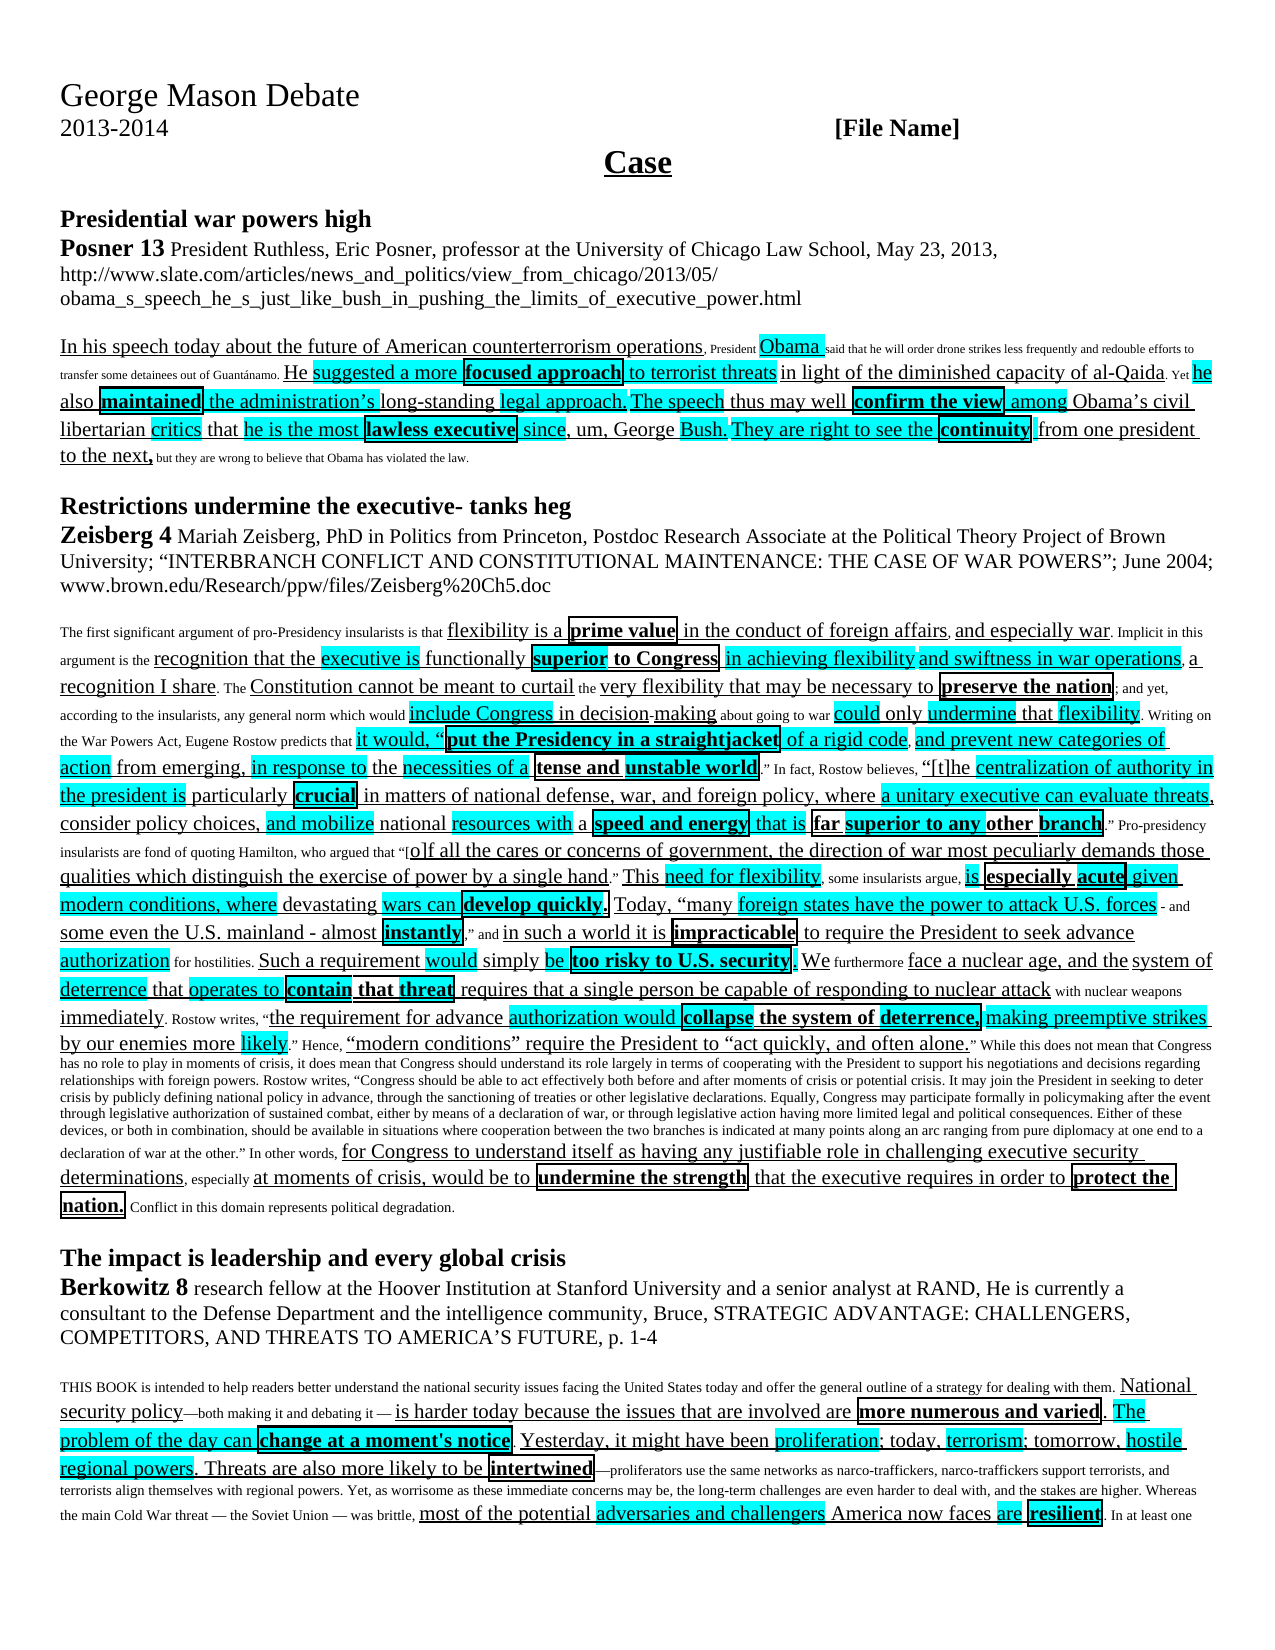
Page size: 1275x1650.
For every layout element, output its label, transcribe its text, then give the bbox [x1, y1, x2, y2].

text The first significant argument of pro-Presidency insularists is that flexibility is a prime value in the conduct of foreign affairs, and especially war. Implicit in this argument is the recognition that the executive is functionally superior to Congress in achieving flexibility and swiftness in war operations, a recognition I share. The Constitution cannot be meant to curtail the very flexibility that may be necessary to preserve the nation; and yet, according to the insularists, any general norm which would include Congress in decision-making about going to war could only undermine that flexibility. Writing on the War Powers Act, Eugene Rostow predicts that it would, “put the Presidency in a straightjacket of a rigid code, and prevent new categories of action from emerging, in response to the necessities of a tense and unstable world.” In fact, Rostow believes, “[t]he centralization of authority in the president is particularly crucial in matters of national defense, war, and foreign policy, where a unitary executive can evaluate threats, consider policy choices, and mobilize national resources with a speed and energy that is far superior to any other branch.” Pro-presidency insularists are fond of quoting Hamilton, who argued that “[o]f all the cares or concerns of government, the direction of war most peculiarly demands those qualities which distinguish the exercise of power by a single hand.” This need for flexibility, some insularists argue, is especially acute given modern conditions, where devastating wars can develop quickly. Today, “many foreign states have the power to attack U.S. forces - and some even the U.S. mainland - almost instantly,” and in such a world it is impracticable to require the President to seek advance authorization for hostilities. Such a requirement would simply be too risky to U.S. security. We furthermore face a nuclear age, and the system of deterrence that operates to contain that threat requires that a single person be capable of responding to nuclear attack with nuclear weapons immediately. Rostow writes, “the requirement for advance authorization would collapse the system of deterrence, making preemptive strikes by our enemies more likely.” Hence, “modern conditions” require the President to “act quickly, and often alone.” While this does not mean that Congress has no role to play in moments of crisis, it does mean that Congress should understand its role largely in terms of cooperating with the President to support his negotiations and decisions regarding relationships with foreign powers. Rostow writes, “Congress should be able to act effectively both before and after moments of crisis or potential crisis. It may join the President in seeking to deter crisis by publicly defining national policy in advance, through the sanctioning of treaties or other legislative declarations. Equally, Congress may participate formally in policymaking after the event through legislative authorization of sustained combat, either by means of a declaration of war, or through legislative action having more limited legal and political consequences. Either of these devices, or both in combination, should be available in situations where cooperation between the two branches is indicated at many points along an arc ranging from pure diplomacy at one end to a declaration of war at the other.” In other words, for Congress to understand itself as having any justifiable role in challenging executive security determinations, especially at moments of crisis, would be to undermine the strength that the executive requires in order to protect the nation. Conflict in this domain represents political degradation. [60, 616, 1215, 1219]
subtitle Restrictions undermine the executive- tanks heg [60, 491, 1215, 520]
subtitle Presidential war powers high [60, 204, 1215, 233]
subtitle The impact is leadership and every global crisis [60, 1243, 1215, 1272]
text Berkowitz 8 research fellow at the Hoover Institution at Stanford University and a senior analyst at RAND, He is currently a consultant to the Defense Department and the intelligence community, Bruce, STRATEGIC ADVANTAGE: CHALLENGERS, COMPETITORS, AND THREATS TO AMERICA’S FUTURE, p. 1-4 [60, 1272, 1215, 1349]
text Zeisberg 4 Mariah Zeisberg, PhD in Politics from Princeton, Postdoc Research Associate at the Political Theory Project of Brown University; “INTERBRANCH CONFLICT AND CONSTITUTIONAL MAINTENANCE: THE CASE OF WAR POWERS”; June 2004; www.brown.edu/Research/ppw/files/Zeisberg%20Ch5.doc [60, 520, 1215, 597]
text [60, 1373, 1215, 1527]
text Posner 13 President Ruthless, Eric Posner, professor at the University of Chicago Law School, May 23, 2013, http://www.slate.com/articles/news_and_politics/view_from_chicago/2013/05/obama_s_speech_he_s_just_like_bush_in_pushing_the_limits_of_executive_power.html [60, 233, 1215, 310]
text In his speech today about the future of American counterterrorism operations, President Obama said that he will order drone strikes less frequently and redouble efforts to transfer some detainees out of Guantánamo. He suggested a more focused approach to terrorist threats in light of the diminished capacity of al-Qaida. Yet he also maintained the administration’s long-standing legal approach. The speech thus may well confirm the view among Obama’s civil libertarian critics that he is the most lawless executive since, um, George Bush. They are right to see the continuity from one president to the next, but they are wrong to believe that Obama has violated the law. [60, 334, 1215, 467]
subtitle Case [60, 142, 1215, 180]
